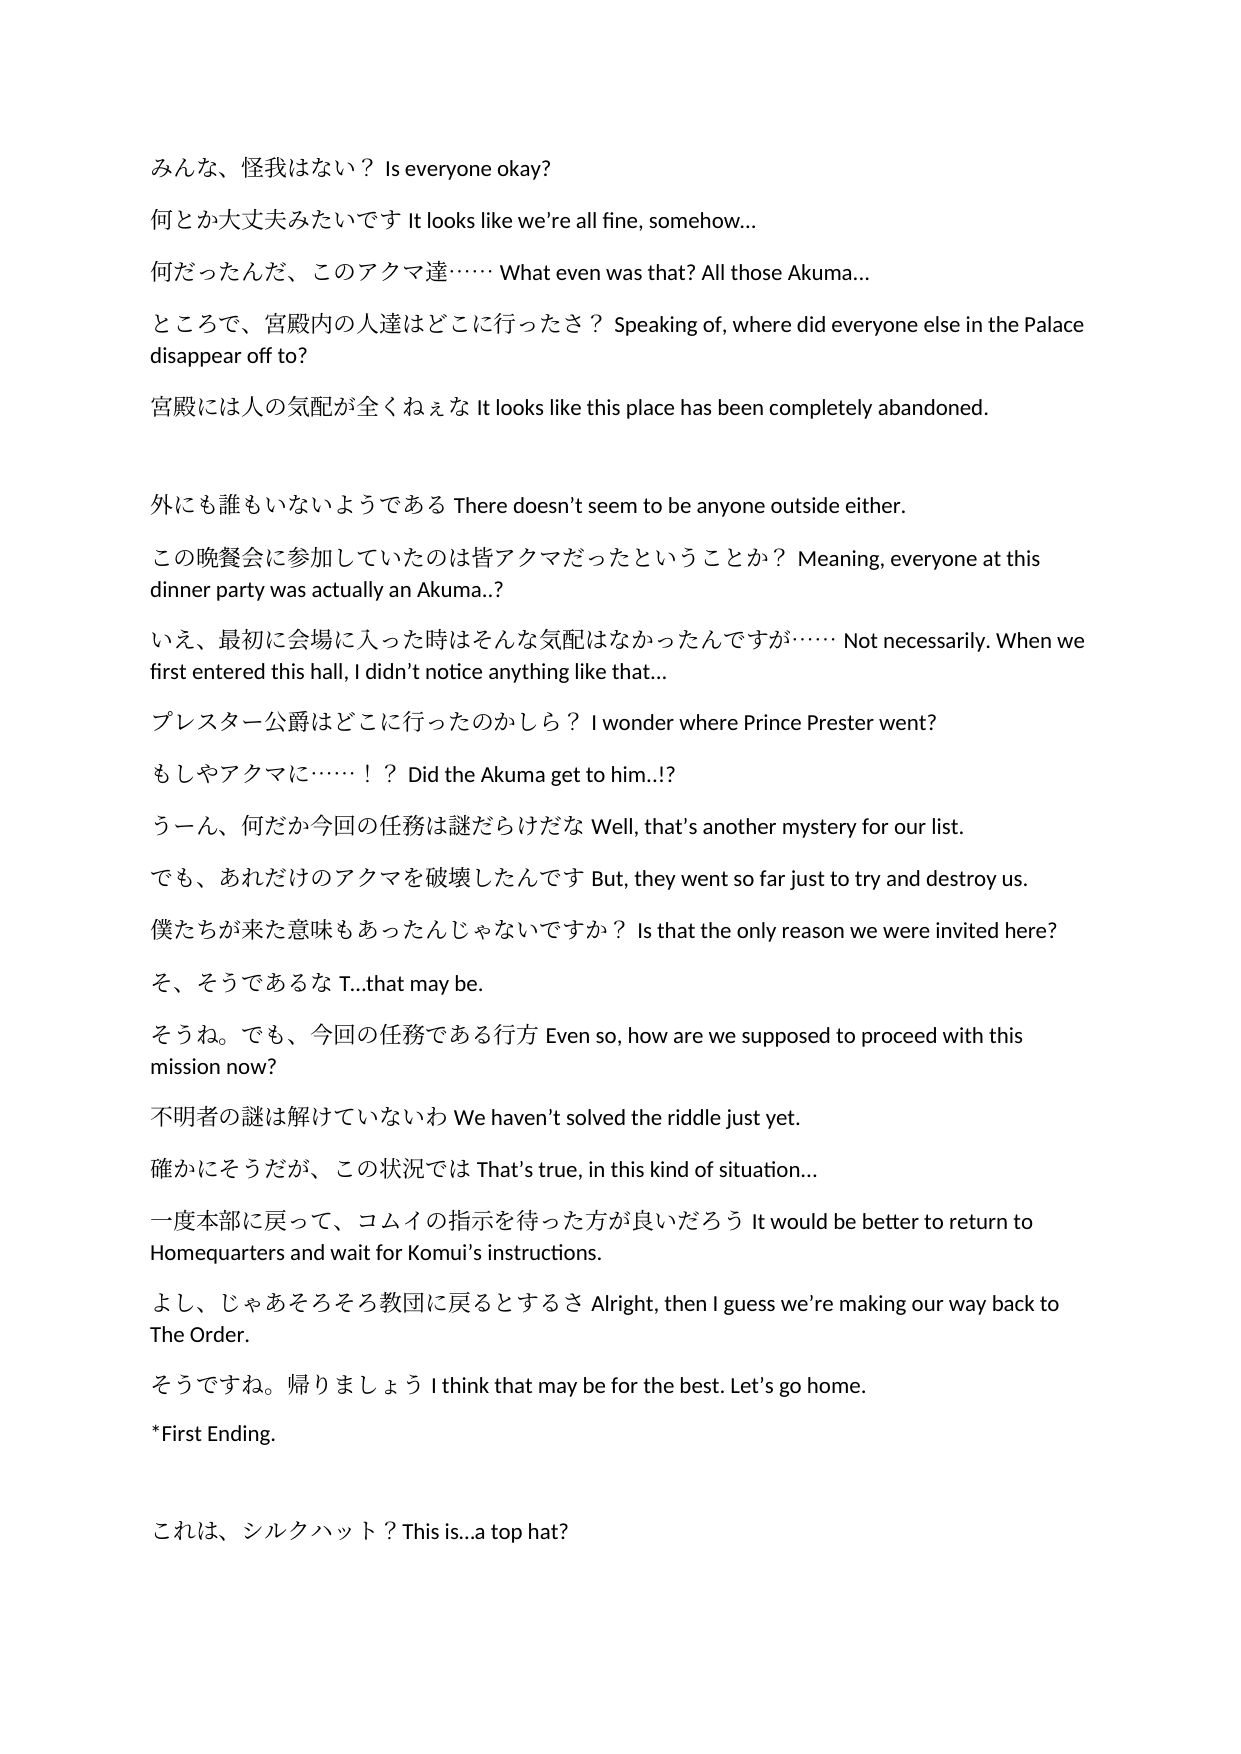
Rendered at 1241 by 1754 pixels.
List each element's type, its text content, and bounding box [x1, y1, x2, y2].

text *First Ending. [150, 1419, 1090, 1447]
text でも、あれだけのアクマを破壊したんです But, they went so far just to try and destroy us. [150, 860, 1090, 893]
text うーん、何だか今回の任務は謎だらけだな Well, that’s another mystery for our list. [150, 808, 1090, 841]
text みんな、怪我はない？ Is everyone okay? [150, 150, 1090, 183]
text そうですね。帰りましょう I think that may be for the best. Let’s go home. [150, 1367, 1090, 1400]
text 外にも誰もいないようである There doesn’t seem to be anyone outside either. [150, 488, 1090, 521]
text 一度本部に戻って、コムイの指示を待った方が良いだろう It would be better to return to Homequarters and wait for Komui’s instructions. [150, 1203, 1090, 1266]
text プレスター公爵はどこに行ったのかしら？ I wonder where Prince Prester went? [150, 704, 1090, 737]
text これは、シルクハット？This is…a top hat? [150, 1513, 1090, 1546]
text そうね。でも、今回の任務である行方 Even so, how are we supposed to proceed with this mission now? [150, 1017, 1090, 1080]
text よし、じゃあそろそろ教団に戻るとするさ Alright, then I guess we’re making our way back to The Order. [150, 1285, 1090, 1348]
text 不明者の謎は解けていないわ We haven’t solved the riddle just yet. [150, 1099, 1090, 1132]
text 何とか大丈夫みたいです It looks like we’re all fine, somehow… [150, 202, 1090, 235]
text そ、そうであるな T…that may be. [150, 965, 1090, 998]
text 確かにそうだが、この状況では That’s true, in this kind of situation... [150, 1151, 1090, 1184]
text もしやアクマに……！？ Did the Akuma get to him..!? [150, 756, 1090, 789]
text 宮殿には人の気配が全くねぇな It looks like this place has been completely abandoned. [150, 388, 1090, 421]
text いえ、最初に会場に入った時はそんな気配はなかったんですが…… Not necessarily. When we first entered this hall, I didn’t notice anything like that... [150, 622, 1090, 685]
text 僕たちが来た意味もあったんじゃないですか？ Is that the only reason we were invited here? [150, 912, 1090, 945]
text この晩餐会に参加していたのは皆アクマだったということか？ Meaning, everyone at this dinner party was actually an Akuma..? [150, 540, 1090, 603]
text 何だったんだ、このアクマ達…… What even was that? All those Akuma... [150, 254, 1090, 287]
text ところで、宮殿内の人達はどこに行ったさ？ Speaking of, where did everyone else in the Palace disappear off to? [150, 307, 1090, 370]
